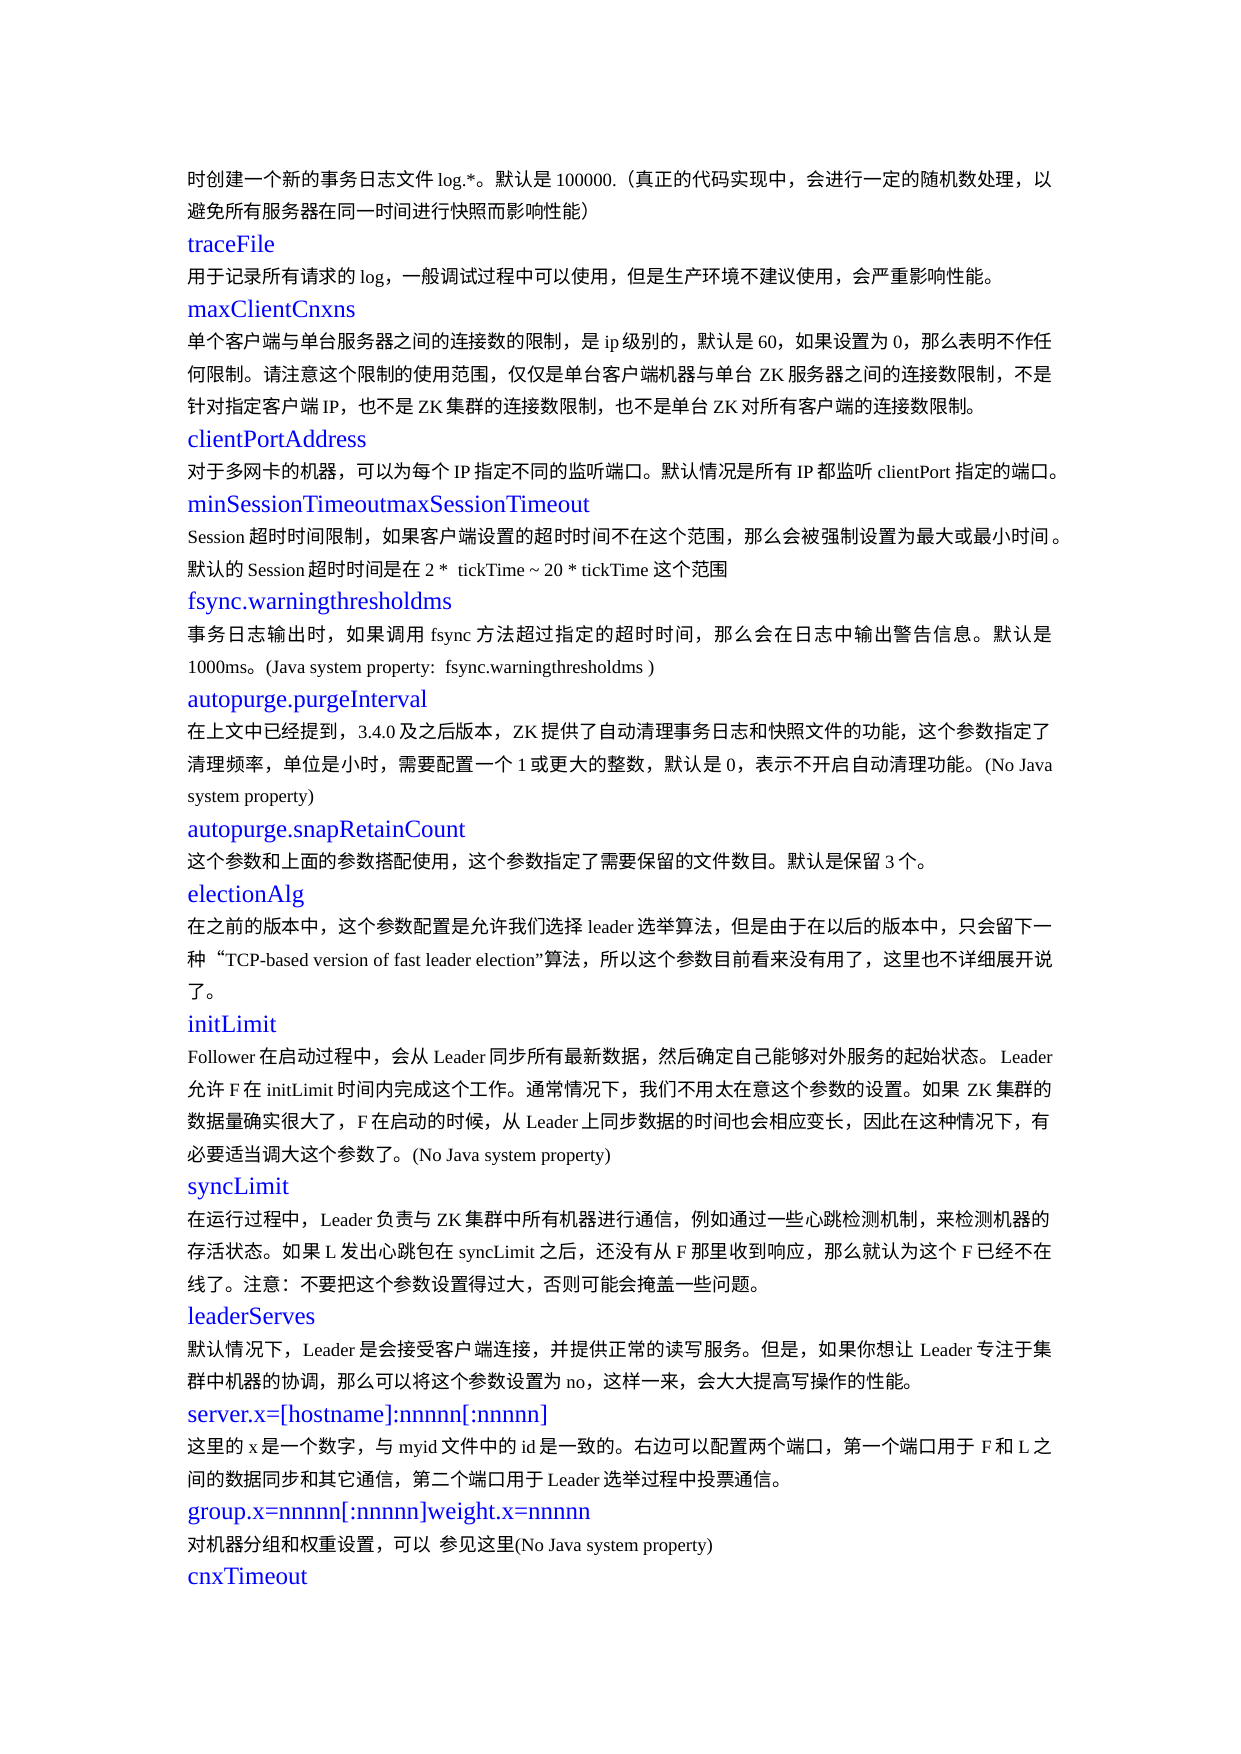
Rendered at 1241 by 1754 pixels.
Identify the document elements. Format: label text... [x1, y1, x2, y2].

text electionAlg [187, 877, 1053, 909]
text syncLimit [187, 1169, 1053, 1202]
text initLimit [187, 1007, 1053, 1039]
text 用于记录所有请求的log，一般调试过程中可以使用，但是生产环境不建议使用，会严重影响性能。 [187, 259, 1053, 292]
text clientPortAddress [187, 422, 1053, 454]
text 这个参数和上面的参数搭配使用，这个参数指定了需要保留的文件数目。默认是保留3个。 [187, 844, 1053, 877]
text autopurge.snapRetainCount [187, 812, 1053, 844]
text fsync.warningthresholdms [187, 584, 1053, 617]
text leaderServes [187, 1299, 1053, 1332]
text Session超时时间限制，如果客户端设置的超时时间不在这个范围，那么会被强制设置为最大或最小时间。默认的Session超时时间是在2 * tickTime ~ 20 * tickTime 这个范围 [187, 519, 1053, 584]
text 对机器分组和权重设置，可以 参见这里(No Java system property) [187, 1527, 1053, 1559]
text 在上文中已经提到，3.4.0及之后版本，ZK提供了自动清理事务日志和快照文件的功能，这个参数指定了清理频率，单位是小时，需要配置一个1或更大的整数，默认是0，表示不开启自动清理功能。(No Java system property) [187, 714, 1053, 812]
text group.x=nnnnn[:nnnnn]weight.x=nnnnn [187, 1494, 1053, 1527]
text 对于多网卡的机器，可以为每个IP指定不同的监听端口。默认情况是所有IP都监听 clientPort 指定的端口。 [187, 454, 1053, 487]
text 默认情况下，Leader是会接受客户端连接，并提供正常的读写服务。但是，如果你想让Leader专注于集群中机器的协调，那么可以将这个参数设置为no，这样一来，会大大提高写操作的性能。 [187, 1332, 1053, 1397]
text cnxTimeout [187, 1559, 1053, 1592]
text 这里的x是一个数字，与myid文件中的id是一致的。右边可以配置两个端口，第一个端口用于F和L之间的数据同步和其它通信，第二个端口用于Leader选举过程中投票通信。 [187, 1429, 1053, 1494]
text autopurge.purgeInterval [187, 682, 1053, 714]
text 在之前的版本中，这个参数配置是允许我们选择leader选举算法，但是由于在以后的版本中，只会留下一种“TCP-based version of fast leader election”算法，所以这个参数目前看来没有用了，这里也不详细展开说了。 [187, 909, 1053, 1007]
text Follower在启动过程中，会从Leader同步所有最新数据，然后确定自己能够对外服务的起始状态。Leader允许F在 initLimit 时间内完成这个工作。通常情况下，我们不用太在意这个参数的设置。如果ZK集群的数据量确实很大了，F在启动的时候，从Leader上同步数据的时间也会相应变长，因此在这种情况下，有必要适当调大这个参数了。(No Java system property) [187, 1039, 1053, 1169]
text 单个客户端与单台服务器之间的连接数的限制，是ip级别的，默认是60，如果设置为0，那么表明不作任何限制。请注意这个限制的使用范围，仅仅是单台客户端机器与单台ZK服务器之间的连接数限制，不是针对指定客户端IP，也不是ZK集群的连接数限制，也不是单台ZK对所有客户端的连接数限制。 [187, 324, 1053, 422]
text maxClientCnxns [187, 292, 1053, 324]
text minSessionTimeoutmaxSessionTimeout [187, 487, 1053, 519]
text 在运行过程中，Leader负责与ZK集群中所有机器进行通信，例如通过一些心跳检测机制，来检测机器的存活状态。如果L发出心跳包在syncLimit之后，还没有从F那里收到响应，那么就认为这个F已经不在线了。注意：不要把这个参数设置得过大，否则可能会掩盖一些问题。 [187, 1202, 1053, 1299]
text 每进行snapCount次事务日志输出后，触发一次快照(snapshot)， 此时，ZK会生成一个snapshot.*文件，同时创建一个新的事务日志文件log.*。默认是100000.（真正的代码实现中，会进行一定的随机数处理，以避免所有服务器在同一时间进行快照而影响性能） [187, 162, 1053, 227]
text traceFile [187, 227, 1053, 259]
text 事务日志输出时，如果调用fsync方法超过指定的超时时间，那么会在日志中输出警告信息。默认是1000ms。(Java system property: fsync.warningthresholdms ) [187, 617, 1053, 682]
text server.x=[hostname]:nnnnn[:nnnnn] [187, 1397, 1053, 1429]
